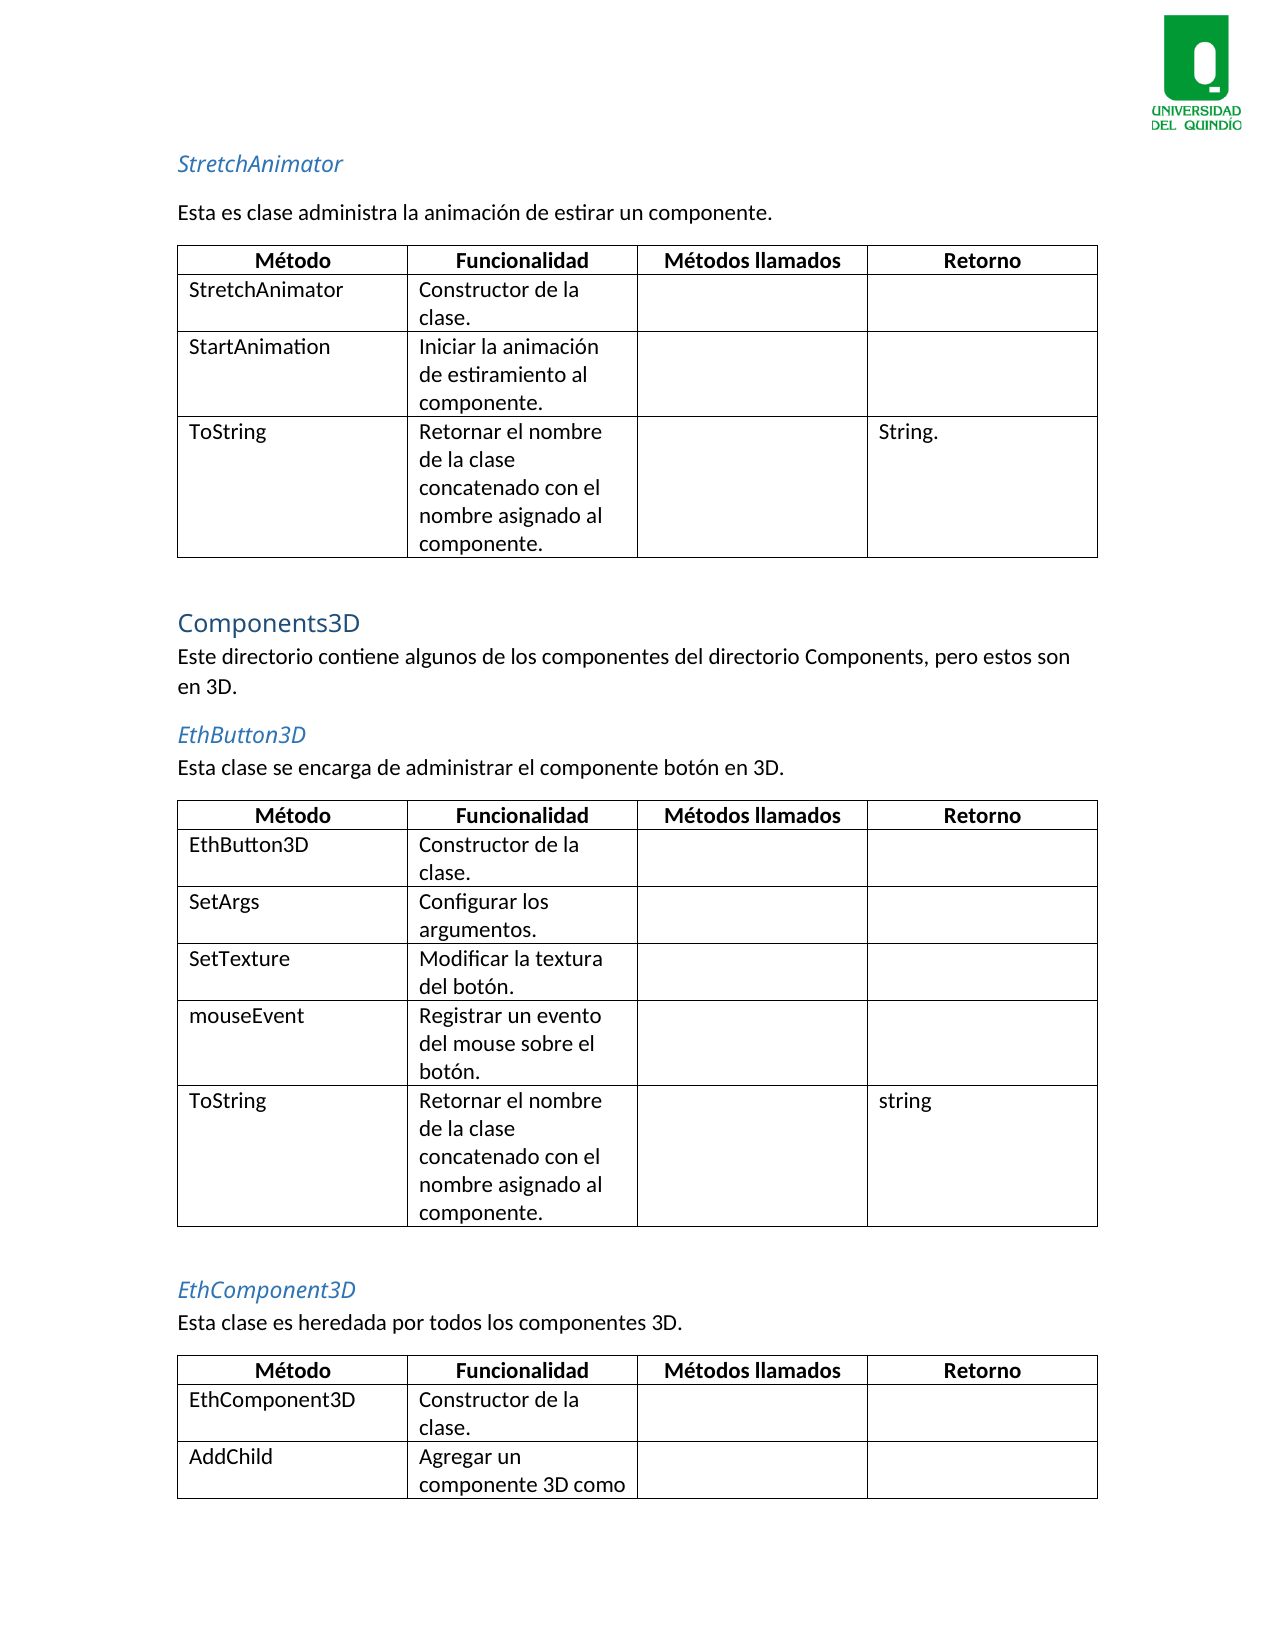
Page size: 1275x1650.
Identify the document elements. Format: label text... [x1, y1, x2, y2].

table_header Funcionalidad [408, 801, 637, 829]
subtitle Components3D [177, 605, 1098, 639]
table_cell Iniciar la animación de estiramiento al componente. [408, 332, 637, 416]
table_header Métodos llamados [638, 801, 867, 829]
table_header Método [178, 1356, 407, 1384]
table_header Método [178, 246, 407, 274]
table_cell EthComponent3D [178, 1385, 407, 1441]
table_cell [638, 830, 867, 886]
table_header Retorno [868, 1356, 1097, 1384]
table_cell [868, 944, 1097, 1000]
table_cell Modificar la textura del botón. [408, 944, 637, 1000]
table_cell SetTexture [178, 944, 407, 1000]
subtitle EthComponent3D [177, 1274, 1098, 1305]
picture [1150, 15, 1242, 128]
table_cell [638, 1385, 867, 1441]
table_cell ToString [178, 1086, 407, 1226]
table_cell ToString [178, 417, 407, 557]
table_cell string [868, 1086, 1097, 1226]
text Esta clase se encarga de administrar el componente botón en 3D. [177, 753, 1098, 781]
table_cell mouseEvent [178, 1001, 407, 1085]
table_cell Constructor de la clase. [408, 830, 637, 886]
table_cell Configurar los argumentos. [408, 887, 637, 943]
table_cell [408, 1442, 637, 1498]
table_cell [638, 332, 867, 416]
table_header Métodos llamados [638, 1356, 867, 1384]
table_cell [868, 1385, 1097, 1441]
table_cell [638, 887, 867, 943]
table_cell [638, 1086, 867, 1226]
text Este directorio contiene algunos de los componentes del directorio Components, pero estos son en 3D. [177, 642, 1098, 700]
table_cell [638, 1442, 867, 1498]
table_header Funcionalidad [408, 1356, 637, 1384]
table_cell [638, 417, 867, 557]
table_header Retorno [868, 246, 1097, 274]
table_header Funcionalidad [408, 246, 637, 274]
table_cell [868, 830, 1097, 886]
table_cell StretchAnimator [178, 275, 407, 331]
table_cell [638, 275, 867, 331]
table_cell [868, 1001, 1097, 1085]
table_cell [868, 887, 1097, 943]
table_cell SetArgs [178, 887, 407, 943]
table_cell [868, 1442, 1097, 1498]
table_cell Constructor de la clase. [408, 1385, 637, 1441]
text Esta es clase administra la animación de estirar un componente. [177, 198, 1098, 226]
table_cell Retornar el nombre de la clase concatenado con el nombre asignado al componente. [408, 1086, 637, 1226]
table_header Retorno [868, 801, 1097, 829]
table_cell Registrar un evento del mouse sobre el botón. [408, 1001, 637, 1085]
subtitle EthButton3D [177, 719, 1098, 750]
table_cell [868, 332, 1097, 416]
table_header Método [178, 801, 407, 829]
table_cell [868, 275, 1097, 331]
text StretchAnimator [177, 148, 1098, 179]
table_cell AddChild [178, 1442, 407, 1498]
table_cell EthButton3D [178, 830, 407, 886]
table_cell [638, 944, 867, 1000]
table_cell Constructor de la clase. [408, 275, 637, 331]
table_cell Retornar el nombre de la clase concatenado con el nombre asignado al componente. [408, 417, 637, 557]
table_cell String. [868, 417, 1097, 557]
table_header Métodos llamados [638, 246, 867, 274]
table_cell StartAnimation [178, 332, 407, 416]
text Esta clase es heredada por todos los componentes 3D. [177, 1308, 1098, 1336]
table_cell [638, 1001, 867, 1085]
